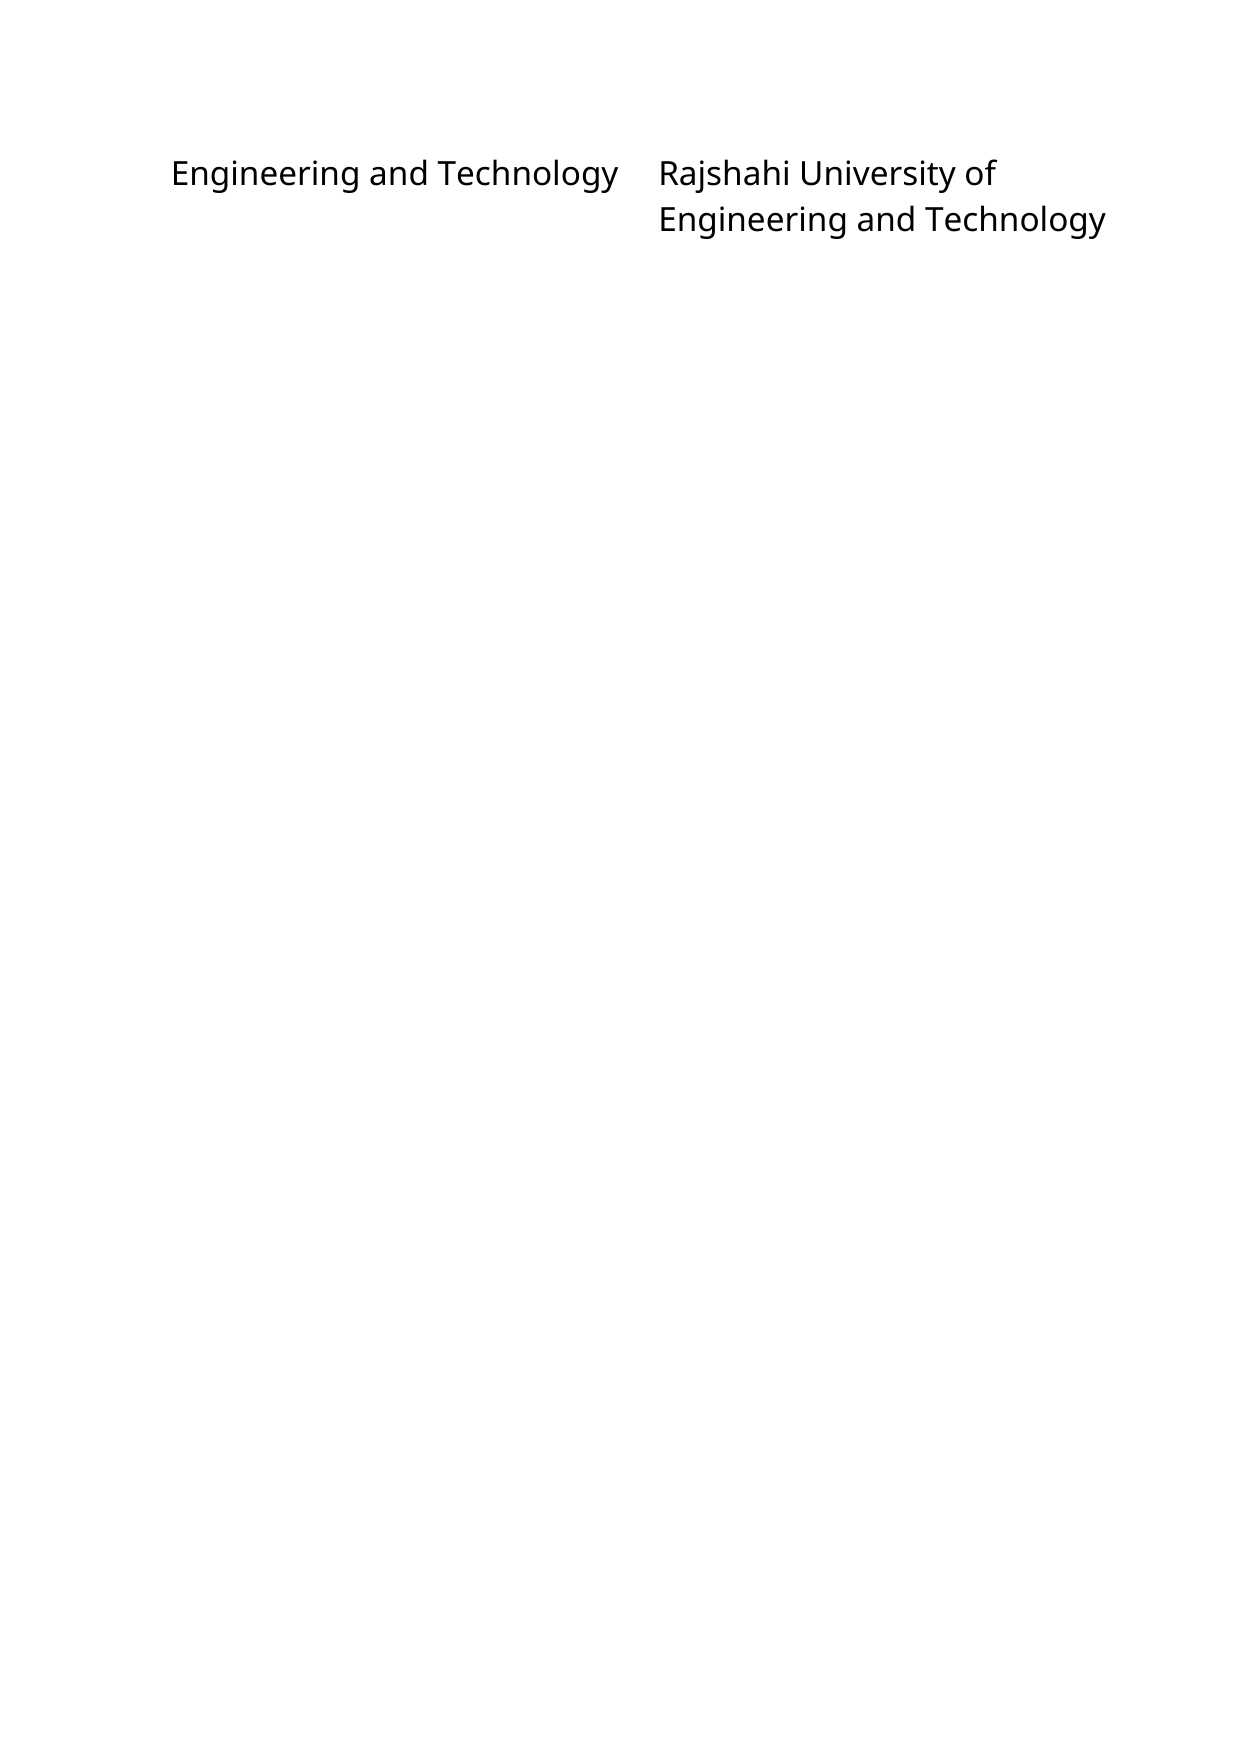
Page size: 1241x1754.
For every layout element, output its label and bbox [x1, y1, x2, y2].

table_cell [647, 150, 1148, 241]
table_cell [159, 150, 647, 241]
